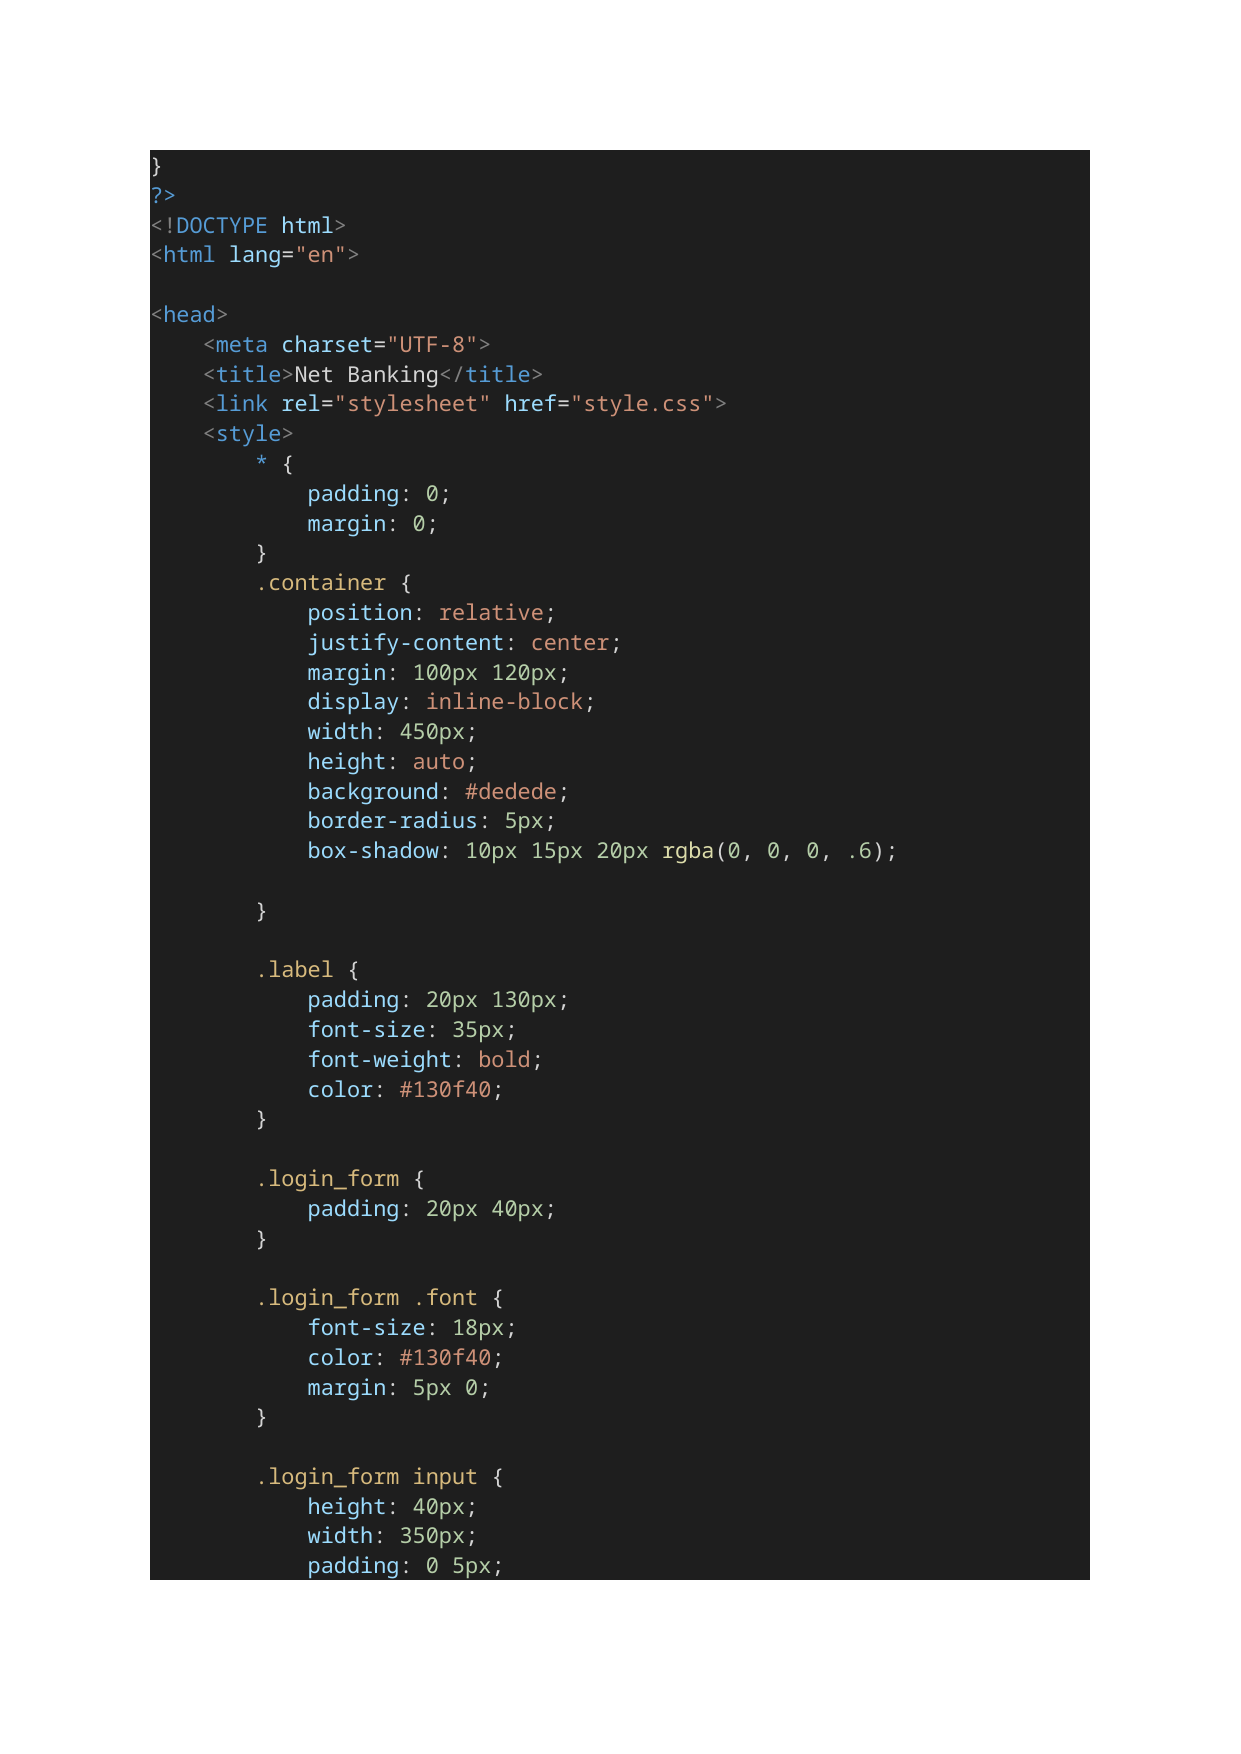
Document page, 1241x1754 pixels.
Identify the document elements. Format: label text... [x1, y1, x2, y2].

text .login_form .font { [150, 1282, 1090, 1312]
text } [150, 537, 1090, 567]
text height: auto; [150, 746, 1090, 776]
text .login_form input { [150, 1461, 1090, 1491]
text } [150, 1103, 1090, 1133]
text <style> [150, 418, 1090, 448]
text width: 450px; [150, 716, 1090, 746]
text color: #130f40; [150, 1342, 1090, 1371]
text * { [150, 448, 1090, 478]
text position: relative; [150, 597, 1090, 627]
text .login_form { [150, 1163, 1090, 1193]
text <meta charset="UTF-8"> [150, 329, 1090, 358]
text color: #130f40; [150, 1073, 1090, 1103]
text width: 350px; [150, 1520, 1090, 1550]
text .container { [150, 567, 1090, 597]
text padding: 20px 130px; [150, 984, 1090, 1014]
text <link rel="stylesheet" href="style.css"> [150, 388, 1090, 418]
text margin: 5px 0; [150, 1371, 1090, 1401]
text } [150, 1222, 1090, 1252]
text font-size: 35px; [150, 1014, 1090, 1044]
text height: 40px; [150, 1491, 1090, 1520]
text border-radius: 5px; [150, 805, 1090, 835]
text padding: 20px 40px; [150, 1193, 1090, 1222]
text <html lang="en"> [150, 239, 1090, 269]
text font-size: 18px; [150, 1312, 1090, 1342]
text ?> [150, 180, 1090, 209]
text box-shadow: 10px 15px 20px rgba(0, 0, 0, .6); [150, 835, 1090, 865]
text margin: 100px 120px; [150, 656, 1090, 686]
text justify-content: center; [150, 627, 1090, 656]
text } [150, 150, 1090, 180]
text padding: 0 5px; [150, 1550, 1090, 1580]
text padding: 0; [150, 478, 1090, 507]
text } [150, 895, 1090, 924]
text background: #dedede; [150, 776, 1090, 805]
text .label { [150, 954, 1090, 984]
text <title>Net Banking</title> [150, 358, 1090, 388]
text display: inline-block; [150, 686, 1090, 716]
text margin: 0; [150, 507, 1090, 537]
text font-weight: bold; [150, 1044, 1090, 1073]
text } [150, 1401, 1090, 1431]
text <!DOCTYPE html> [150, 209, 1090, 239]
text <head> [150, 299, 1090, 329]
